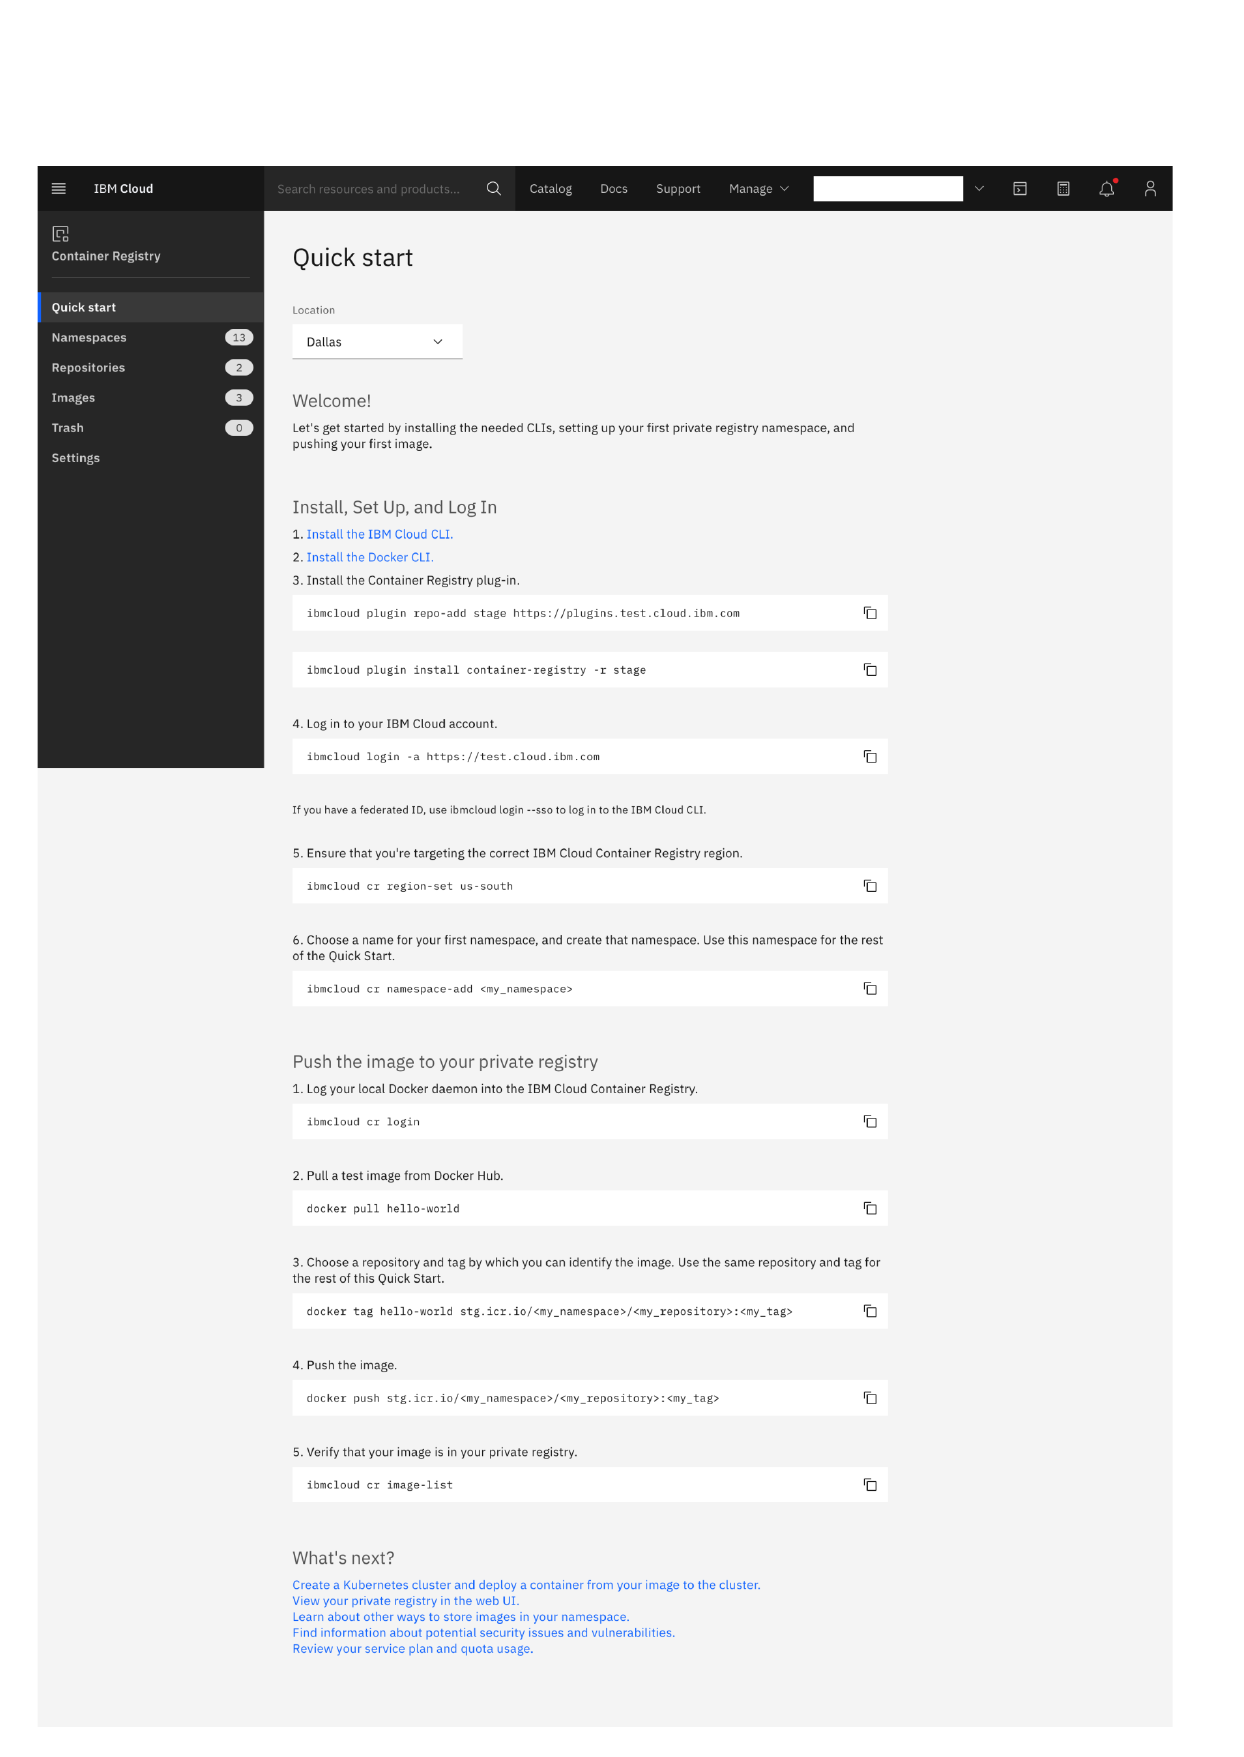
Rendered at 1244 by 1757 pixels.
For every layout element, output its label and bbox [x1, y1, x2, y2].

picture [37, 166, 1173, 1727]
